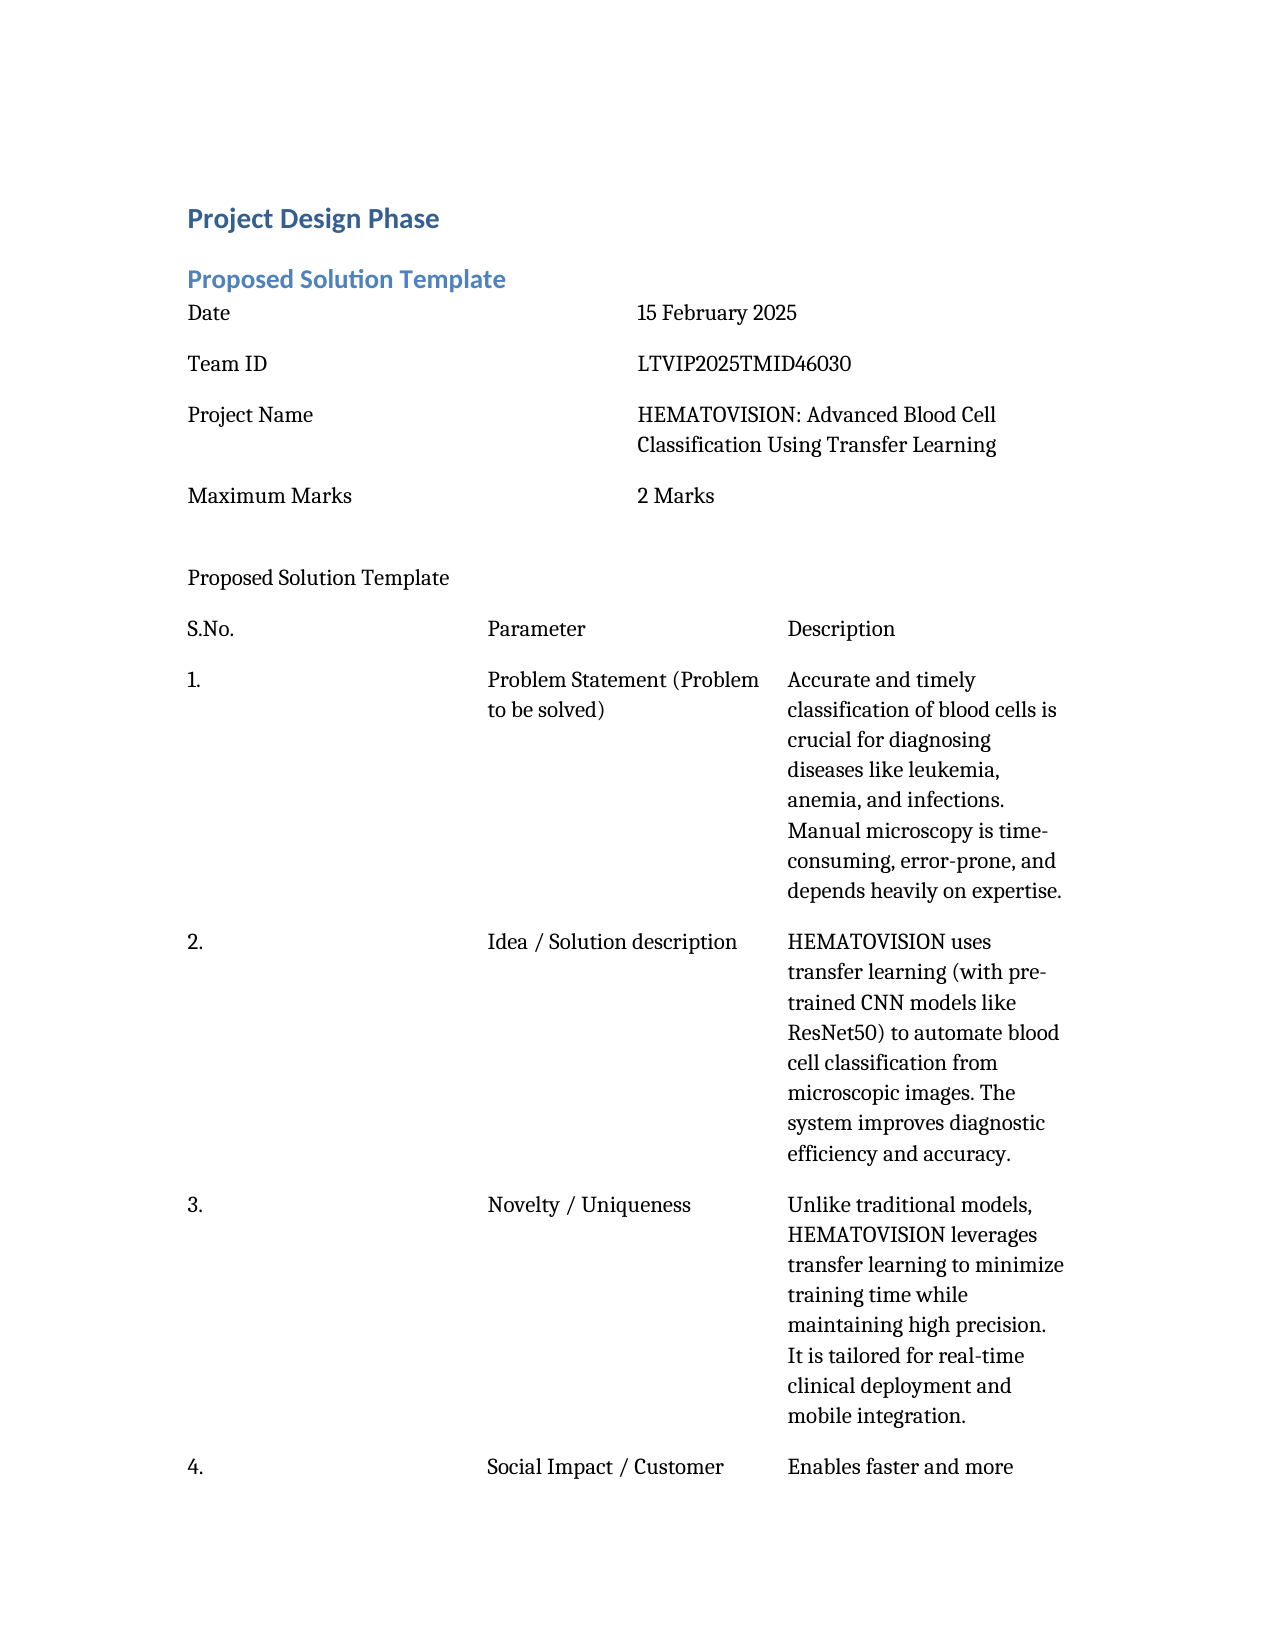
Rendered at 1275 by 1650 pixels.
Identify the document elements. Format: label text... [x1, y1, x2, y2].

table_cell Maximum Marks [176, 483, 626, 534]
table_header 15 February 2025 [626, 300, 1076, 351]
table_cell Idea / Solution description [476, 929, 776, 1191]
table_cell Problem Statement (Problem to be solved) [476, 666, 776, 929]
table_cell HEMATOVISION uses transfer learning (with pre-trained CNN models like ResNet50) to automate blood cell classification from microscopic images. The system improves diagnostic efficiency and accuracy. [776, 929, 1076, 1191]
table_cell Novelty / Uniqueness [476, 1191, 776, 1454]
table_cell Unlike traditional models, HEMATOVISION leverages transfer learning to minimize training time while maintaining high precision. It is tailored for real-time clinical deployment and mobile integration. [776, 1191, 1076, 1454]
table_header Description [776, 615, 1076, 666]
table_cell 1. [176, 666, 476, 929]
subtitle Proposed Solution Template [187, 262, 1087, 295]
table_cell Project Name [176, 402, 626, 483]
table_header Date [176, 300, 626, 351]
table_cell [776, 1454, 1076, 1480]
table_cell Accurate and timely classification of blood cells is crucial for diagnosing diseases like leukemia, anemia, and infections. Manual microscopy is time-consuming, error-prone, and depends heavily on expertise. [776, 666, 1076, 929]
table_header S.No. [176, 615, 476, 666]
text Proposed Solution Template [187, 534, 1087, 591]
table_cell 3. [176, 1191, 476, 1454]
table_cell Team ID [176, 351, 626, 402]
subtitle Project Design Phase [187, 200, 1087, 236]
table_cell 4. [176, 1454, 476, 1480]
table_header Parameter [476, 615, 776, 666]
table_cell LTVIP2025TMID46030 [626, 351, 1076, 402]
table_cell 2 Marks [626, 483, 1076, 534]
table_cell HEMATOVISION: Advanced Blood Cell Classification Using Transfer Learning [626, 402, 1076, 483]
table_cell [476, 1454, 776, 1480]
table_cell 2. [176, 929, 476, 1191]
